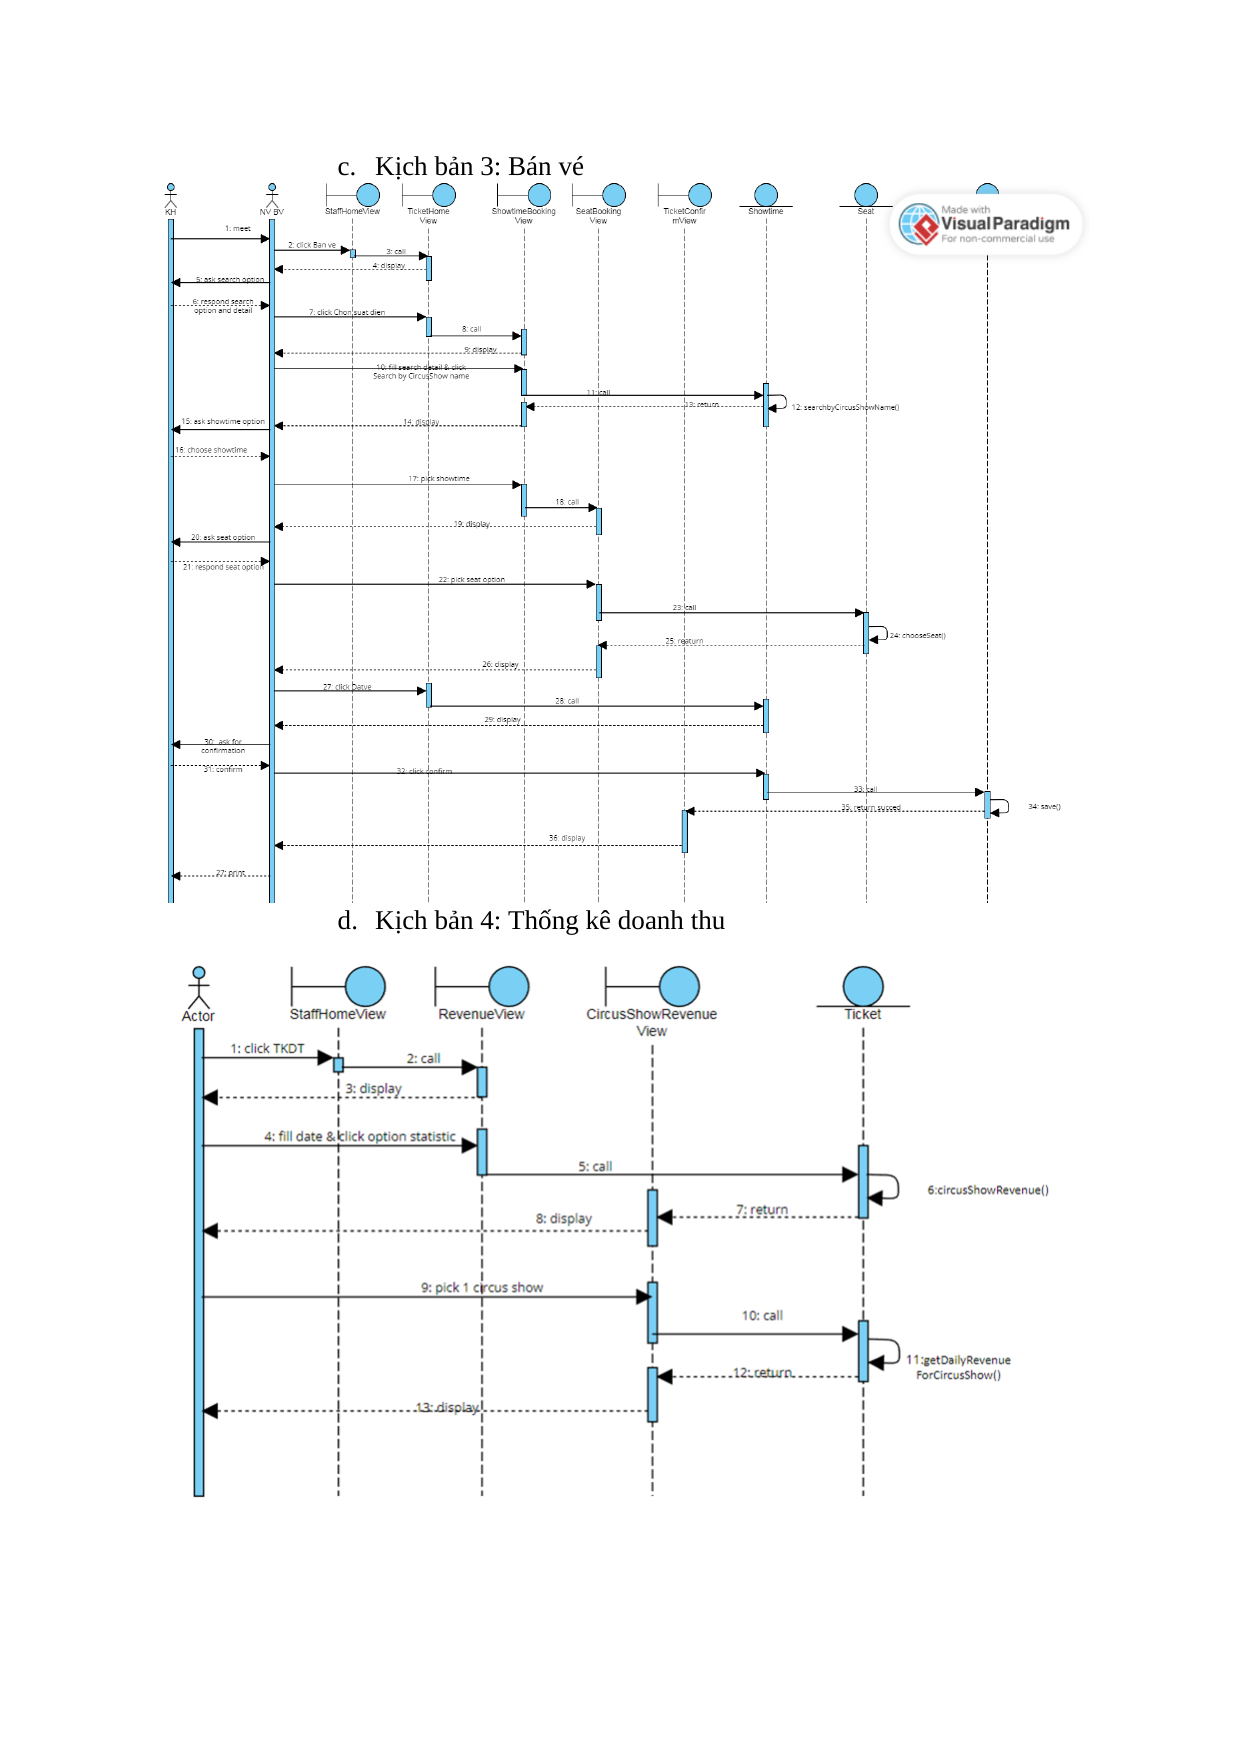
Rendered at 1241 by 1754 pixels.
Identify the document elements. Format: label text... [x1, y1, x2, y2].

list Kịch bản 4: Thống kê doanh thu [337, 904, 1066, 936]
picture [135, 937, 1076, 1524]
picture [150, 183, 1091, 903]
list Kịch bản 3: Bán vé [337, 150, 1066, 181]
